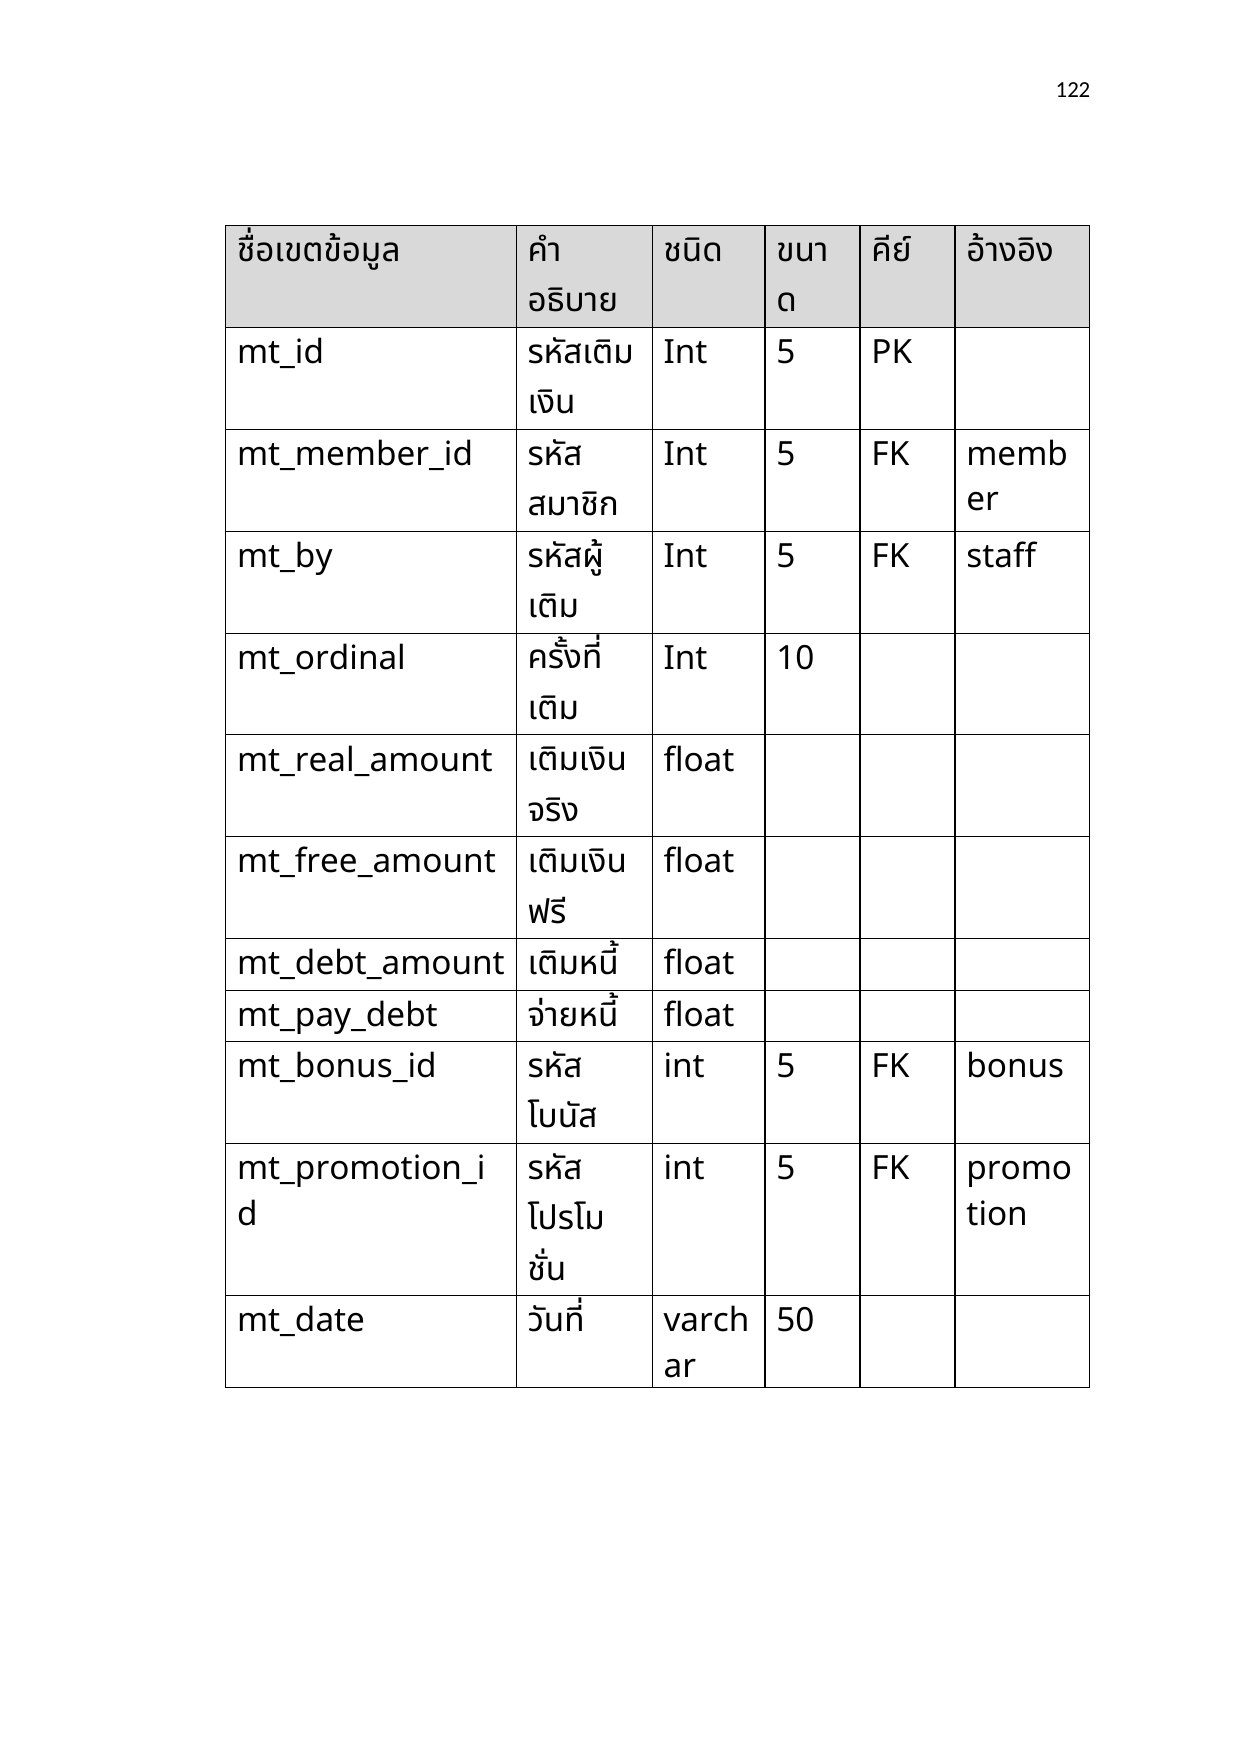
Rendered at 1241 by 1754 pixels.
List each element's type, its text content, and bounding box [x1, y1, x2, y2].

table_header ชนิด [653, 226, 764, 327]
table_cell FK [861, 430, 954, 531]
table_cell mt_date [226, 1296, 516, 1387]
table_cell mt_debt_amount [226, 939, 516, 989]
table_cell 10 [766, 634, 859, 734]
table_cell ครั้งที่เติม [517, 634, 652, 734]
table_cell Int [653, 430, 764, 531]
table_cell [956, 735, 1089, 836]
table_cell int [653, 1144, 764, 1295]
table_cell 5 [766, 430, 859, 531]
table_cell varchar [653, 1296, 764, 1387]
table_cell bonus [956, 1042, 1089, 1143]
table_cell mt_ordinal [226, 634, 516, 734]
table_header อ้างอิง [956, 226, 1089, 327]
table_cell mt_real_amount [226, 735, 516, 836]
table_cell 50 [766, 1296, 859, 1387]
table_cell รหัสโบนัส [517, 1042, 652, 1143]
table_cell รหัสสมาชิก [517, 430, 652, 531]
table_cell float [653, 991, 764, 1041]
table_cell 5 [766, 1144, 859, 1295]
table_cell [766, 837, 859, 938]
table_cell FK [861, 1144, 954, 1295]
table_cell [956, 939, 1089, 989]
table_header ชื่อเขตข้อมูล [226, 226, 516, 327]
table_cell PK [861, 328, 954, 429]
table_cell วันที่ [517, 1296, 652, 1387]
table_cell float [653, 837, 764, 938]
table_cell float [653, 735, 764, 836]
table_cell mt_promotion_id [226, 1144, 516, 1295]
table_header คีย์ [861, 226, 954, 327]
table_cell 5 [766, 1042, 859, 1143]
table_cell Int [653, 328, 764, 429]
table_cell mt_bonus_id [226, 1042, 516, 1143]
table_cell [766, 735, 859, 836]
table_cell [956, 328, 1089, 429]
table_header คำอธิบาย [517, 226, 652, 327]
table_cell int [653, 1042, 764, 1143]
table_cell [766, 939, 859, 989]
table_cell mt_id [226, 328, 516, 429]
table_cell จ่ายหนี้ [517, 991, 652, 1041]
table_cell รหัสเติมเงิน [517, 328, 652, 429]
table_cell [861, 634, 954, 734]
table_cell [861, 991, 954, 1041]
table_cell FK [861, 532, 954, 632]
table_cell รหัส โปรโมชั่น [517, 1144, 652, 1295]
table_cell รหัสผู้เติม [517, 532, 652, 632]
table_cell mt_by [226, 532, 516, 632]
table_cell FK [861, 1042, 954, 1143]
table_cell mt_free_amount [226, 837, 516, 938]
table_cell mt_pay_debt [226, 991, 516, 1041]
table_cell mt_member_id [226, 430, 516, 531]
table_cell member [956, 430, 1089, 531]
table_cell float [653, 939, 764, 989]
table_cell staff [956, 532, 1089, 632]
table_cell Int [653, 532, 764, 632]
table_cell [861, 735, 954, 836]
table_cell promotion [956, 1144, 1089, 1295]
table_cell [861, 1296, 954, 1387]
table_cell [956, 991, 1089, 1041]
table_cell 5 [766, 532, 859, 632]
table_cell [956, 634, 1089, 734]
table_cell [956, 837, 1089, 938]
table_cell [956, 1296, 1089, 1387]
table_cell [766, 991, 859, 1041]
table_cell เติมเงินจริง [517, 735, 652, 836]
table_cell [861, 837, 954, 938]
table_cell [861, 939, 954, 989]
table_cell เติมหนี้ [517, 939, 652, 989]
table_cell 5 [766, 328, 859, 429]
table_header ขนาด [766, 226, 859, 327]
table_cell เติมเงินฟรี [517, 837, 652, 938]
table_cell Int [653, 634, 764, 734]
